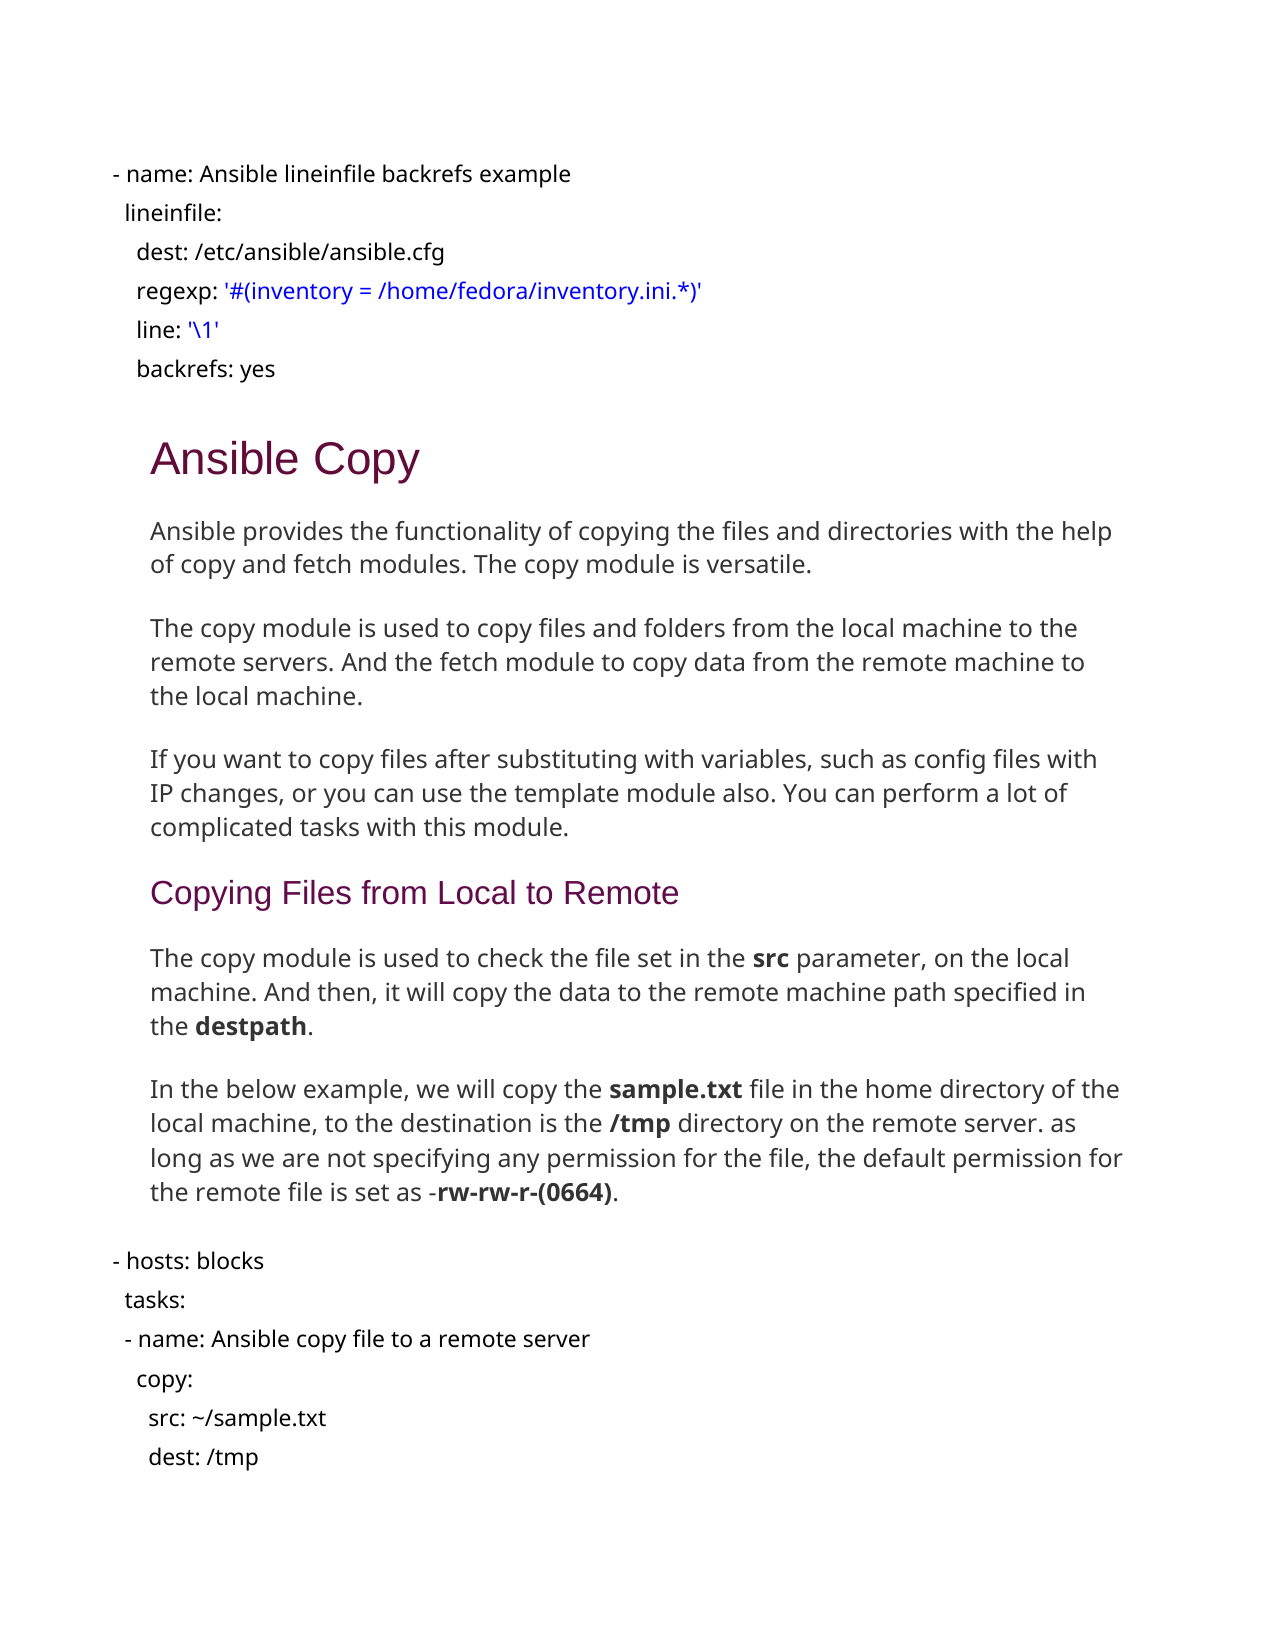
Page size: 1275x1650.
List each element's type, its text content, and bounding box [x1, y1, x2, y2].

text The copy module is used to copy files and folders from the local machine to the remote servers. And the fetch module to copy data from the remote machine to the local machine. [150, 610, 1125, 713]
text Ansible provides the functionality of copying the files and directories with the help of copy and fetch modules. The copy module is versatile. [150, 513, 1125, 581]
text - hosts: blocks [112, 1237, 1125, 1277]
text dest: /tmp [112, 1433, 1125, 1472]
text tasks: [112, 1277, 1125, 1316]
text The copy module is used to check the file set in the src parameter, on the local machine. And then, it will copy the data to the remote machine path specified in the destpath. [150, 941, 1125, 1043]
text dest: /etc/ansible/ansible.cfg [112, 228, 1125, 267]
text backrefs: yes [112, 345, 1125, 384]
text - name: Ansible copy file to a remote server [112, 1316, 1125, 1355]
text In the below example, we will copy the sample.txt file in the home directory of the local machine, to the destination is the /tmp directory on the remote server. as long as we are not specifying any permission for the file, the default permission for the remote file is set as -rw-rw-r-(0664). [150, 1072, 1125, 1208]
text copy: [112, 1355, 1125, 1394]
text - name: Ansible lineinfile backrefs example [112, 150, 1125, 189]
subtitle Ansible Copy [150, 431, 1125, 484]
subtitle Copying Files from Local to Remote [150, 873, 1125, 912]
text src: ~/sample.txt [112, 1394, 1125, 1433]
text regexp: '#(inventory = /home/fedora/inventory.ini.*)' [112, 267, 1125, 306]
text line: '\1' [112, 306, 1125, 345]
text lineinfile: [112, 189, 1125, 228]
text If you want to copy files after substituting with variables, such as config files with IP changes, or you can use the template module also. You can perform a lot of complicated tasks with this module. [150, 742, 1125, 844]
